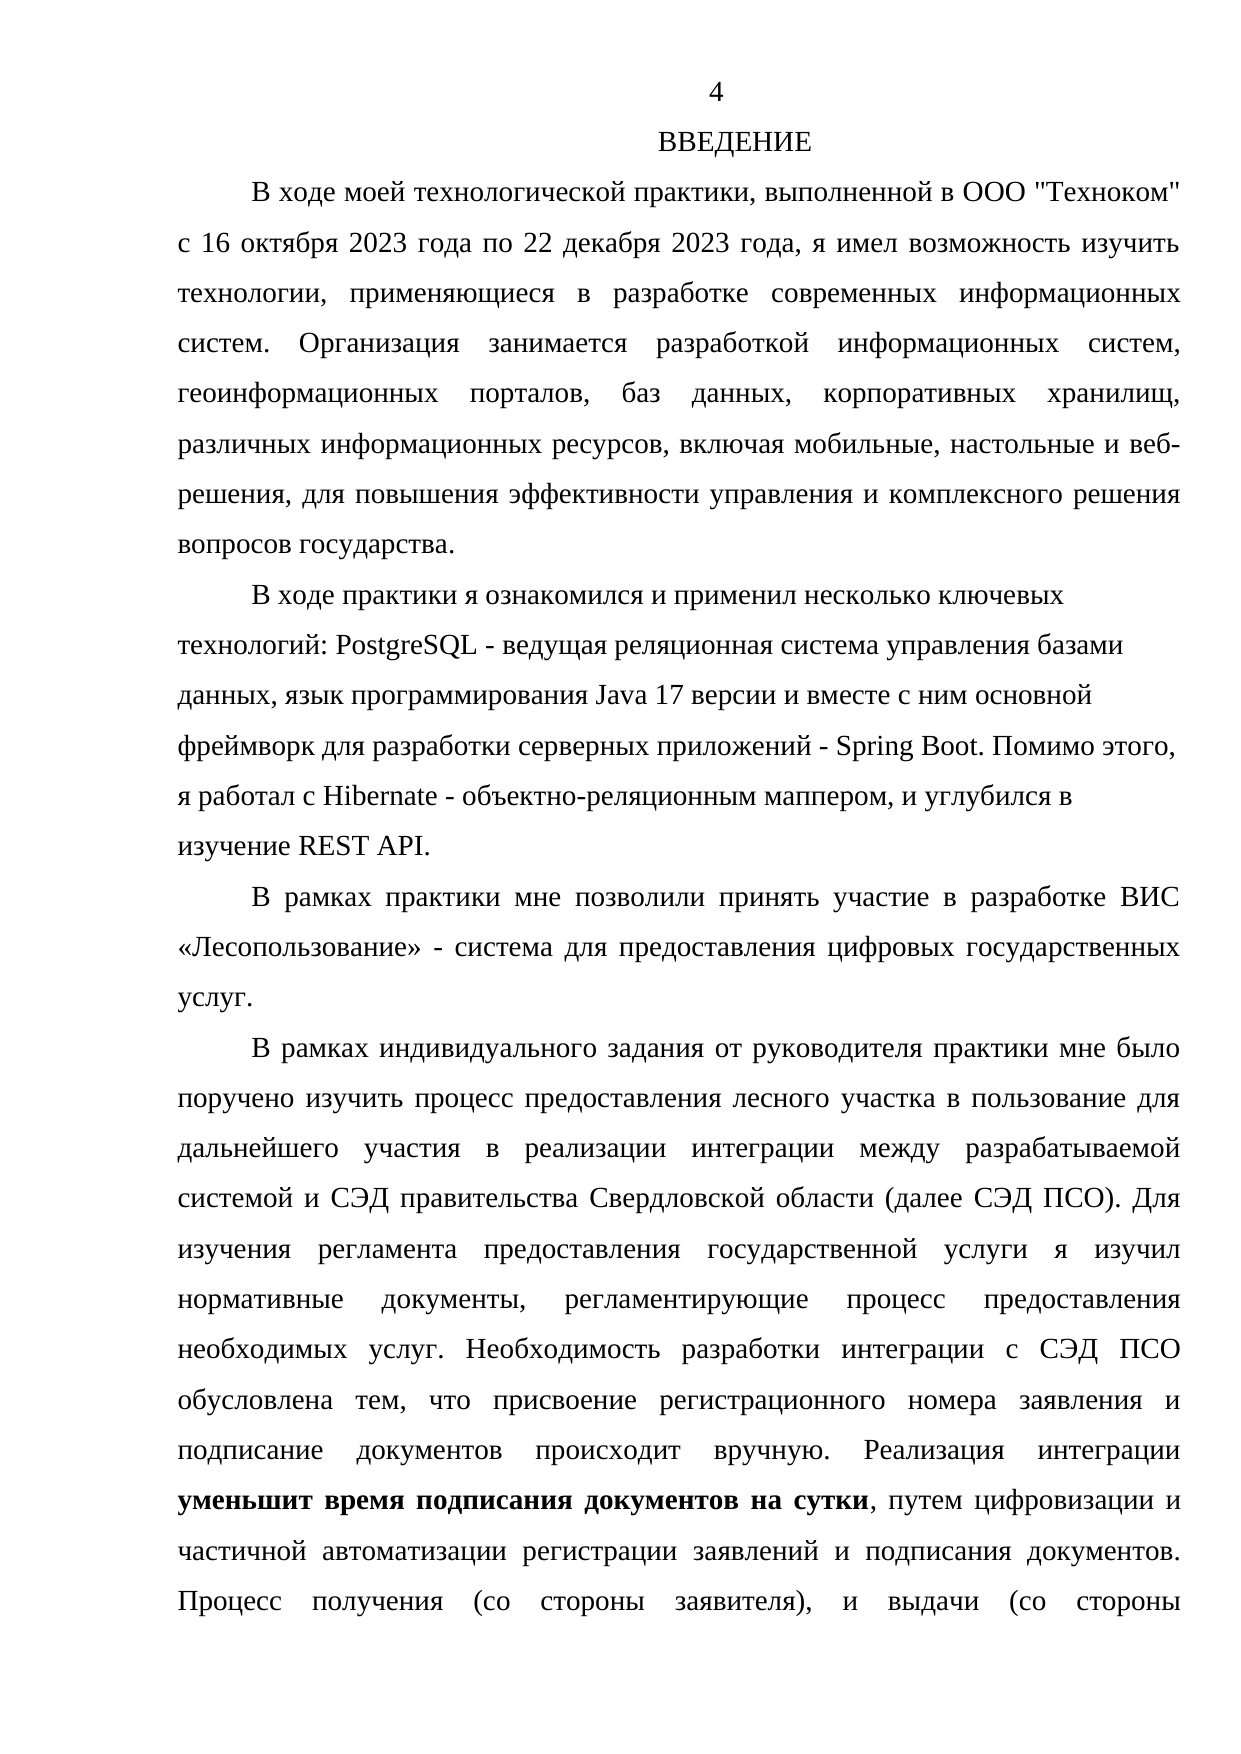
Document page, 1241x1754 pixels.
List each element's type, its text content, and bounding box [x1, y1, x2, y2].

text В ходе моей технологической практики, выполненной в ООО "Техноком" с 16 октября 2023 года по 22 декабря 2023 года, я имел возможность изучить технологии, применяющиеся в разработке современных информационных систем. Организация занимается разработкой информационных систем, геоинформационных порталов, баз данных, корпоративных хранилищ, различных информационных ресурсов, включая мобильные, настольные и веб-решения, для повышения эффективности управления и комплексного решения вопросов государства. [177, 174, 1181, 560]
text В рамках практики мне позволили принять участие в разработке ВИС «Лесопользование» - система для предоставления цифровых государственных услуг. [177, 879, 1181, 1013]
text В ходе практики я ознакомился и применил несколько ключевых технологий: PostgreSQL - ведущая реляционная система управления базами данных, язык программирования Java 17 версии и вместе с ним основной фреймворк для разработки серверных приложений - Spring Boot. Помимо этого, я работал с Hibernate - объектно-реляционным маппером, и углубился в изучение REST API. [177, 577, 1181, 862]
subtitle ВВЕДЕНИЕ [215, 124, 1181, 158]
